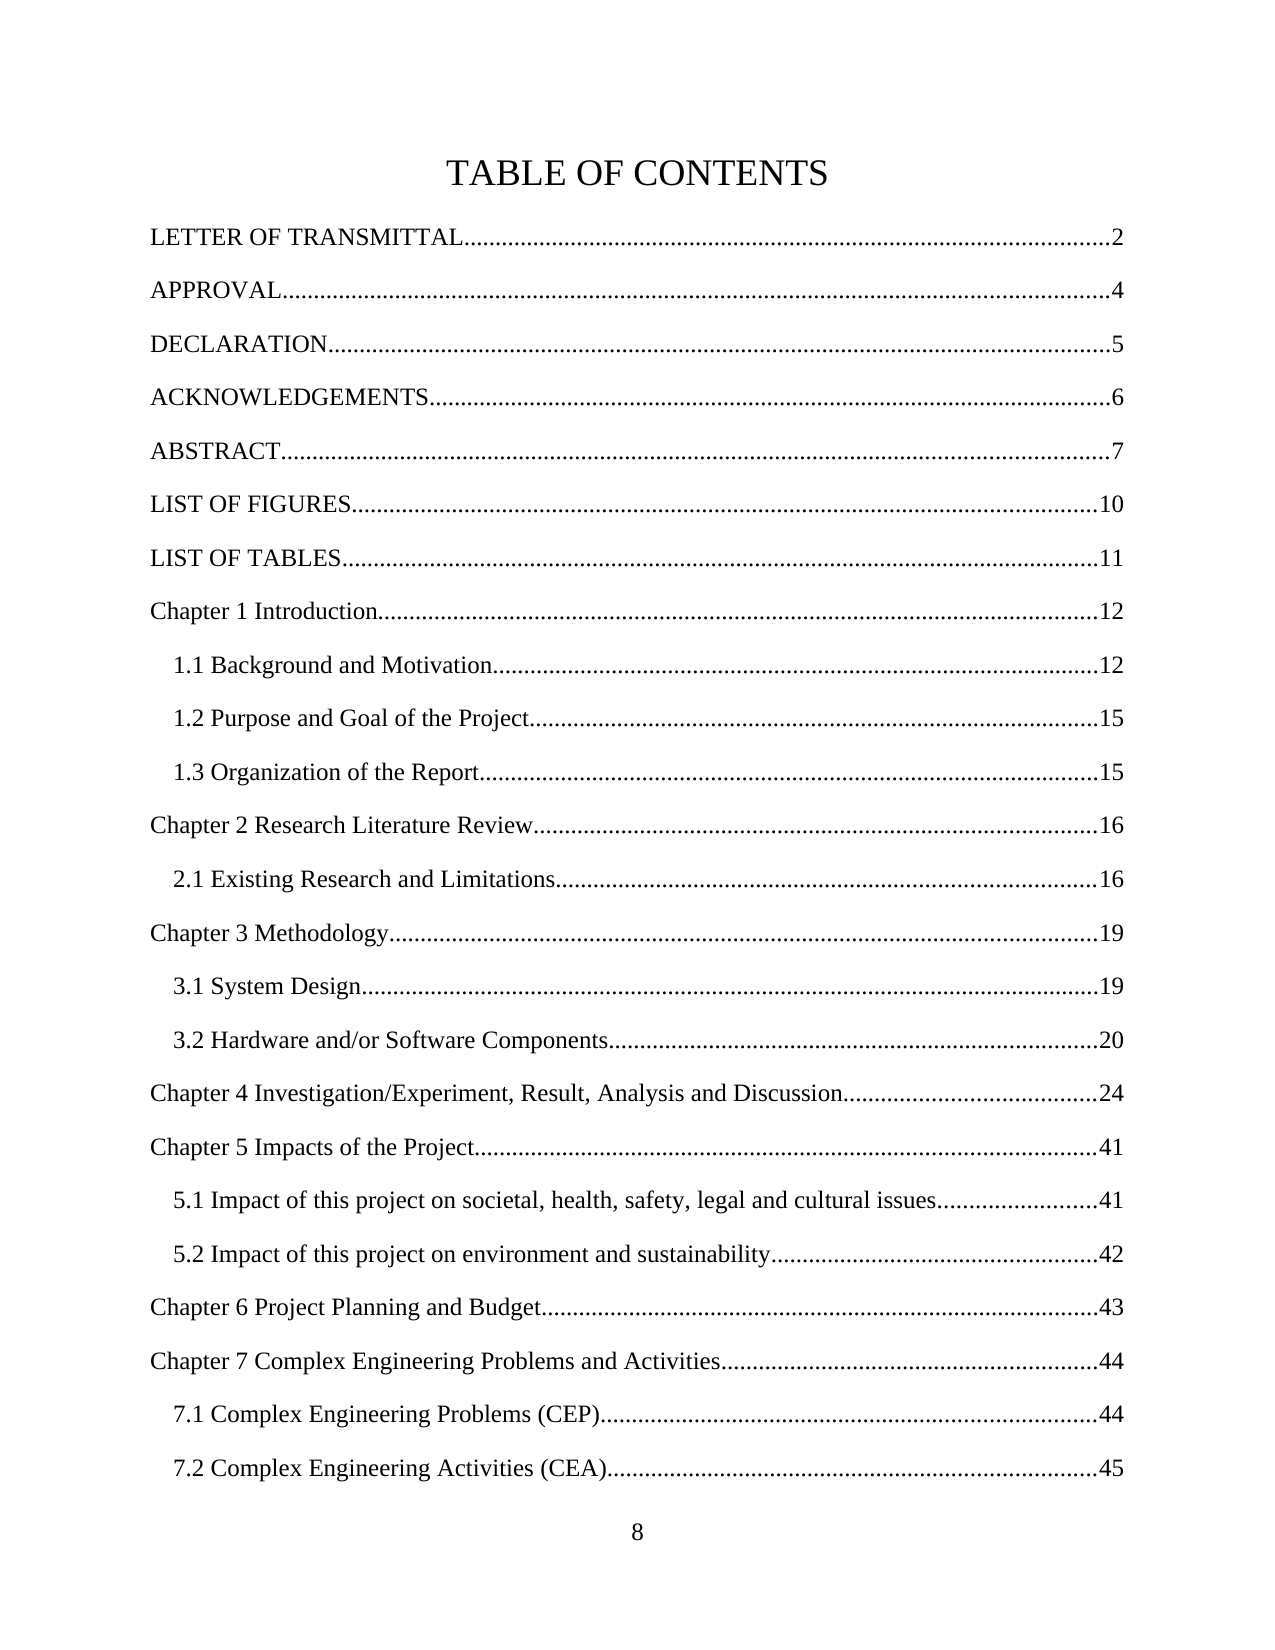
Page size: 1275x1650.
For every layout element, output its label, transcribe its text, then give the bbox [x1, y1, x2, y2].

text TABLE OF CONTENTS [150, 150, 1125, 193]
